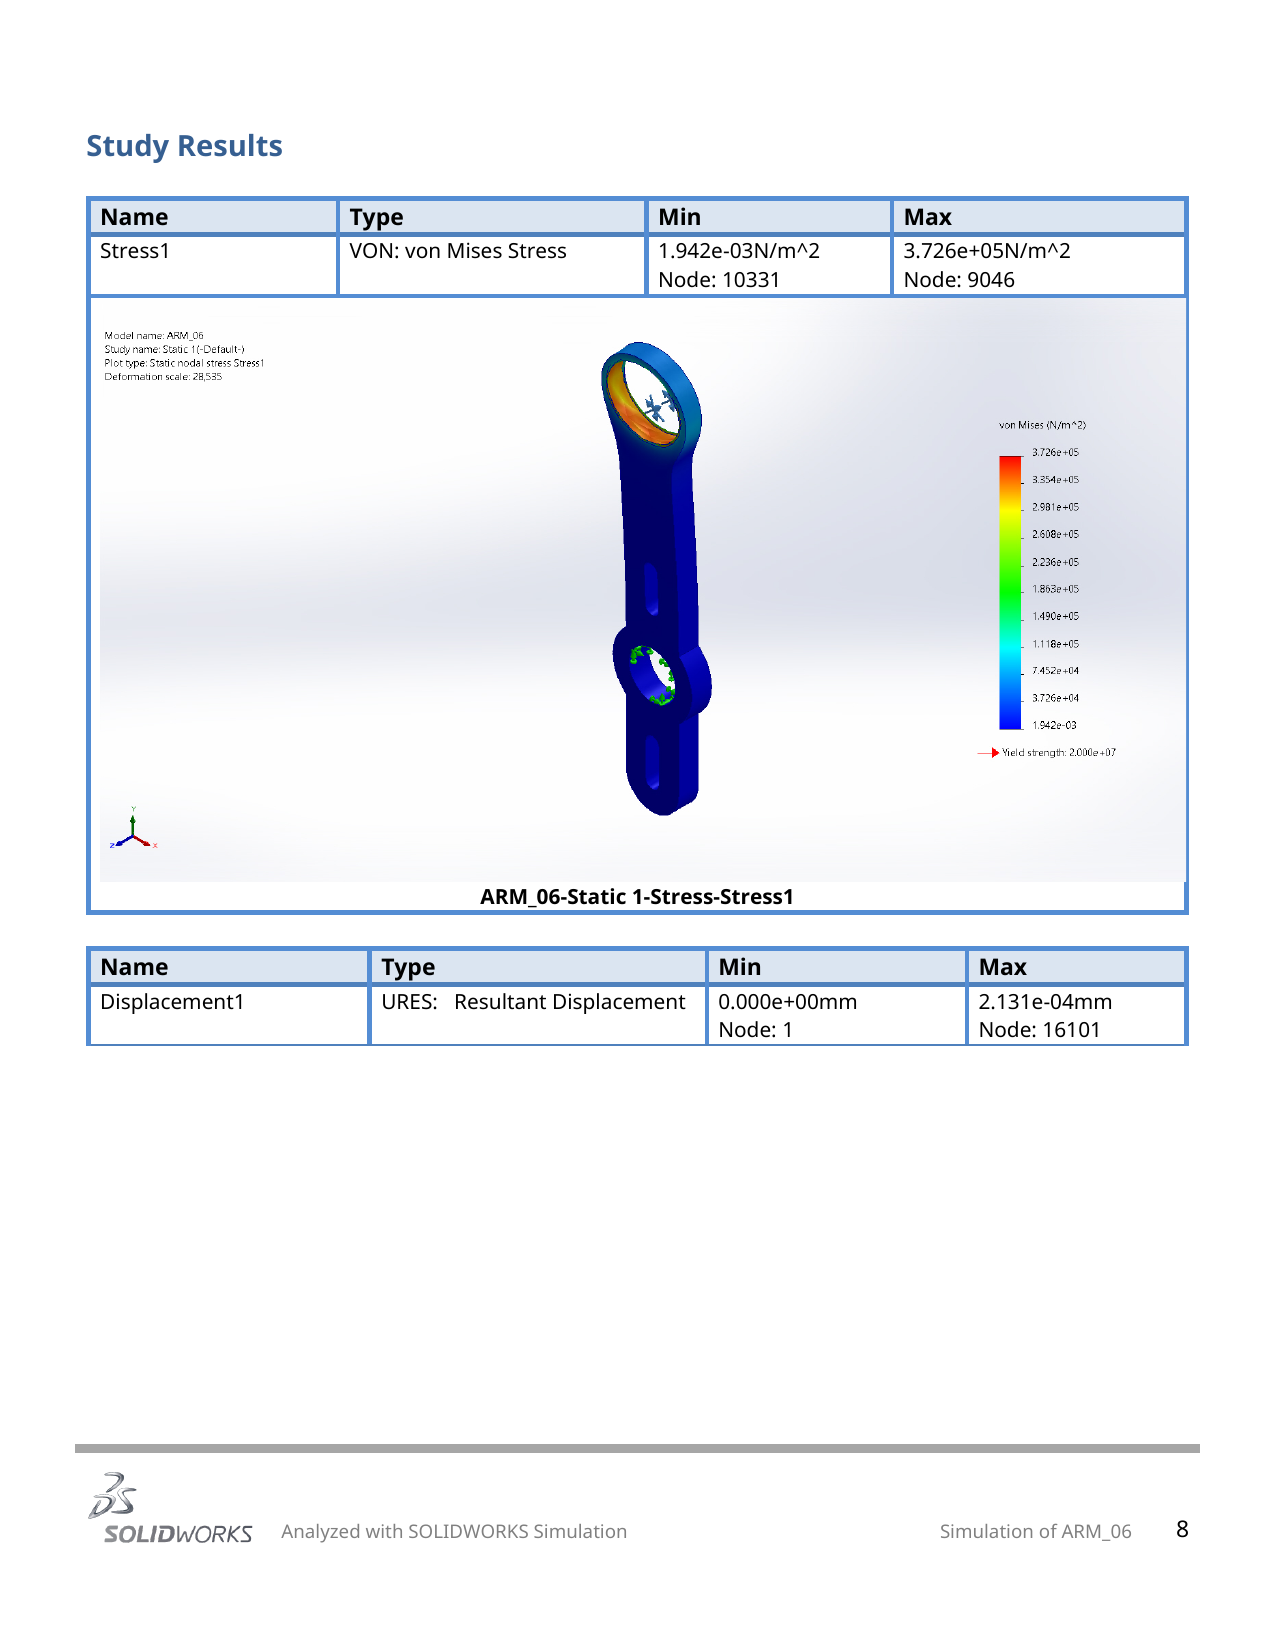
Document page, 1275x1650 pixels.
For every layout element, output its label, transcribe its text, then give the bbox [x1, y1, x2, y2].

picture [86, 1453, 254, 1544]
table_header Study Results [75, 75, 1200, 1046]
picture [100, 298, 1187, 882]
